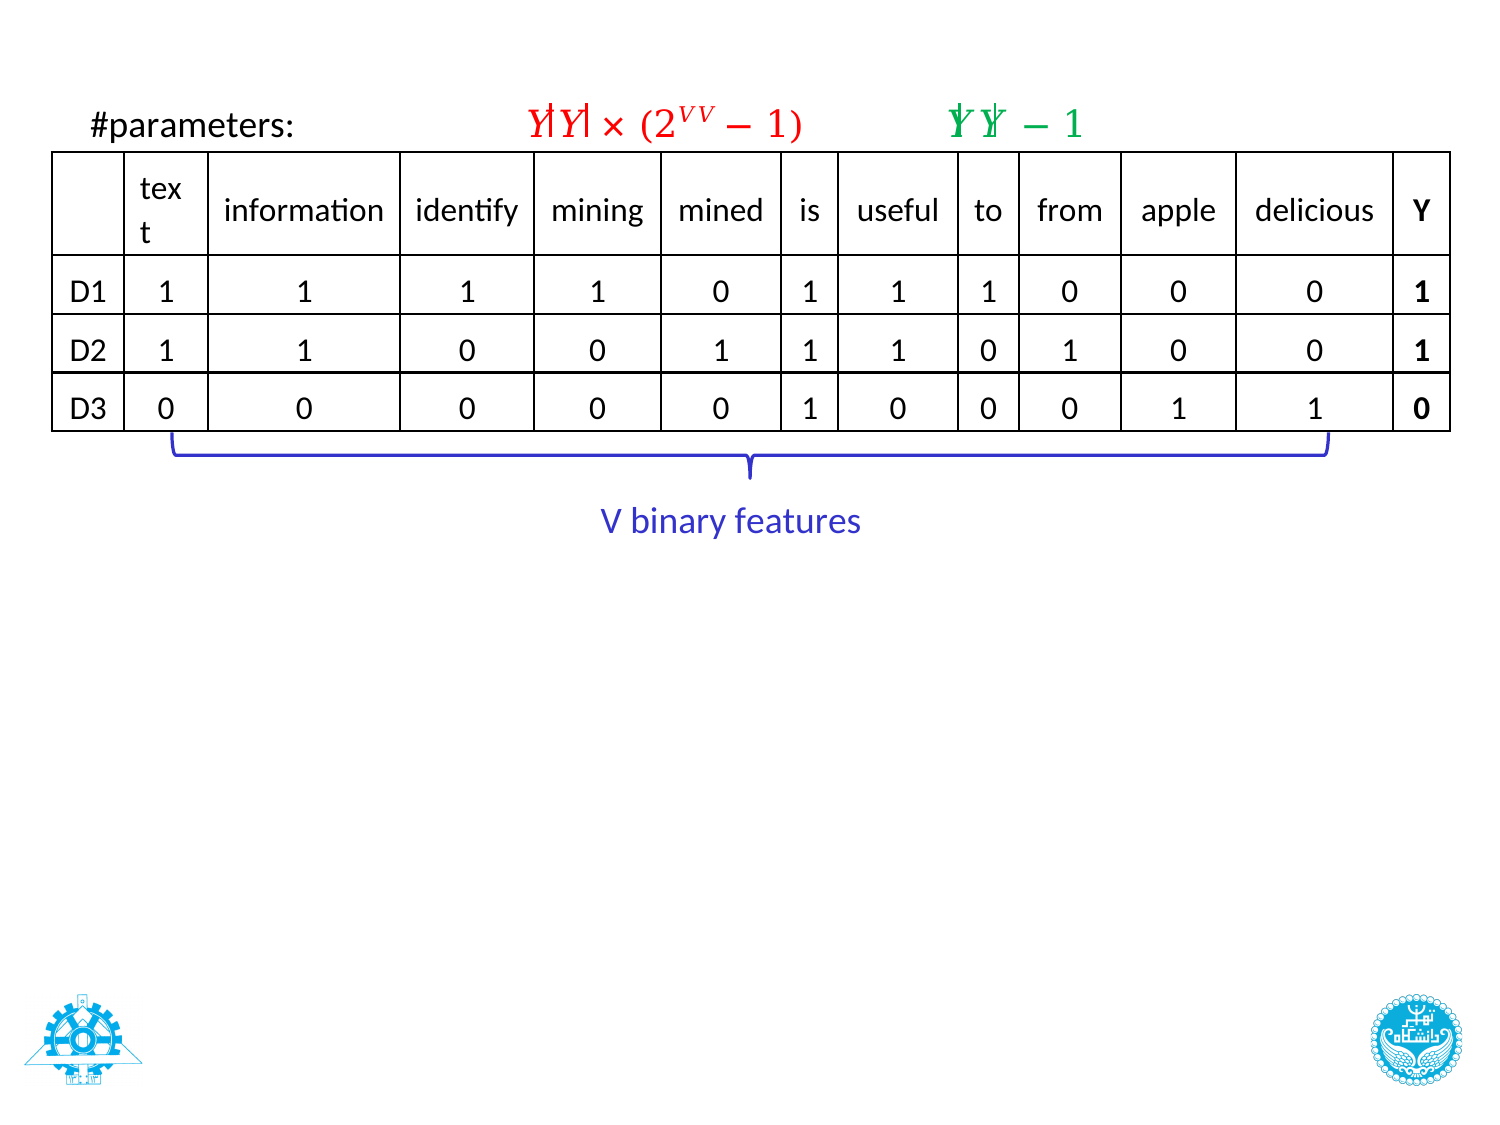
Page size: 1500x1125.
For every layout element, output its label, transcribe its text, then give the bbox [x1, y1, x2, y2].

table_cell 1 [125, 315, 207, 371]
table_cell 1 [1020, 315, 1120, 371]
table_cell 1 [1122, 374, 1235, 430]
table_cell 1 [1237, 374, 1392, 430]
table_cell D1 [53, 256, 123, 313]
table_cell 0 [1122, 315, 1235, 371]
table_cell 0 [209, 374, 399, 430]
table_cell 1 [209, 315, 399, 371]
table_cell 1 [782, 374, 837, 430]
table_cell 0 [959, 315, 1018, 371]
table_cell 1 [662, 315, 780, 371]
table_header text [125, 153, 207, 254]
table_header identify [401, 153, 533, 254]
table_cell 1 [401, 256, 533, 313]
table_cell 1 [782, 315, 837, 371]
table_header Y [1394, 153, 1449, 254]
table_cell 0 [125, 374, 207, 430]
table_header is [782, 153, 837, 254]
table_cell 0 [1237, 315, 1392, 371]
table_cell 0 [1237, 256, 1392, 313]
table_header [53, 153, 123, 254]
table_cell 0 [662, 256, 780, 313]
table_cell 1 [839, 256, 957, 313]
picture [1370, 994, 1463, 1086]
table_header mining [535, 153, 660, 254]
table_cell 1 [839, 315, 957, 371]
table_header useful [839, 153, 957, 254]
table_cell 1 [959, 256, 1018, 313]
table_cell 1 [125, 256, 207, 313]
text #parameters: 𝑌𝑌 × (2𝑉𝑉 − 1) 𝑌𝑌 − 1 [90, 101, 1390, 147]
table_cell 0 [1020, 374, 1120, 430]
table_cell 1 [209, 256, 399, 313]
table_cell D2 [53, 315, 123, 371]
table_cell 1 [535, 256, 660, 313]
table_header to [959, 153, 1018, 254]
picture [23, 994, 143, 1086]
table_cell 0 [535, 374, 660, 430]
table_cell 0 [401, 315, 533, 371]
table_cell 0 [535, 315, 660, 371]
table_header mined [662, 153, 780, 254]
table_header from [1020, 153, 1120, 254]
table_cell D3 [53, 374, 123, 430]
table_cell 0 [662, 374, 780, 430]
table_header delicious [1237, 153, 1392, 254]
table_cell 0 [959, 374, 1018, 430]
table_cell 0 [1394, 374, 1449, 430]
table_cell 0 [1020, 256, 1120, 313]
table_cell 1 [1394, 315, 1449, 371]
table_header apple [1122, 153, 1235, 254]
table_cell 0 [401, 374, 533, 430]
table_cell 1 [1394, 256, 1449, 313]
text V binary features [353, 497, 1108, 543]
table_cell 0 [839, 374, 957, 430]
table_cell 0 [1122, 256, 1235, 313]
table_cell 1 [782, 256, 837, 313]
table_header information [209, 153, 399, 254]
